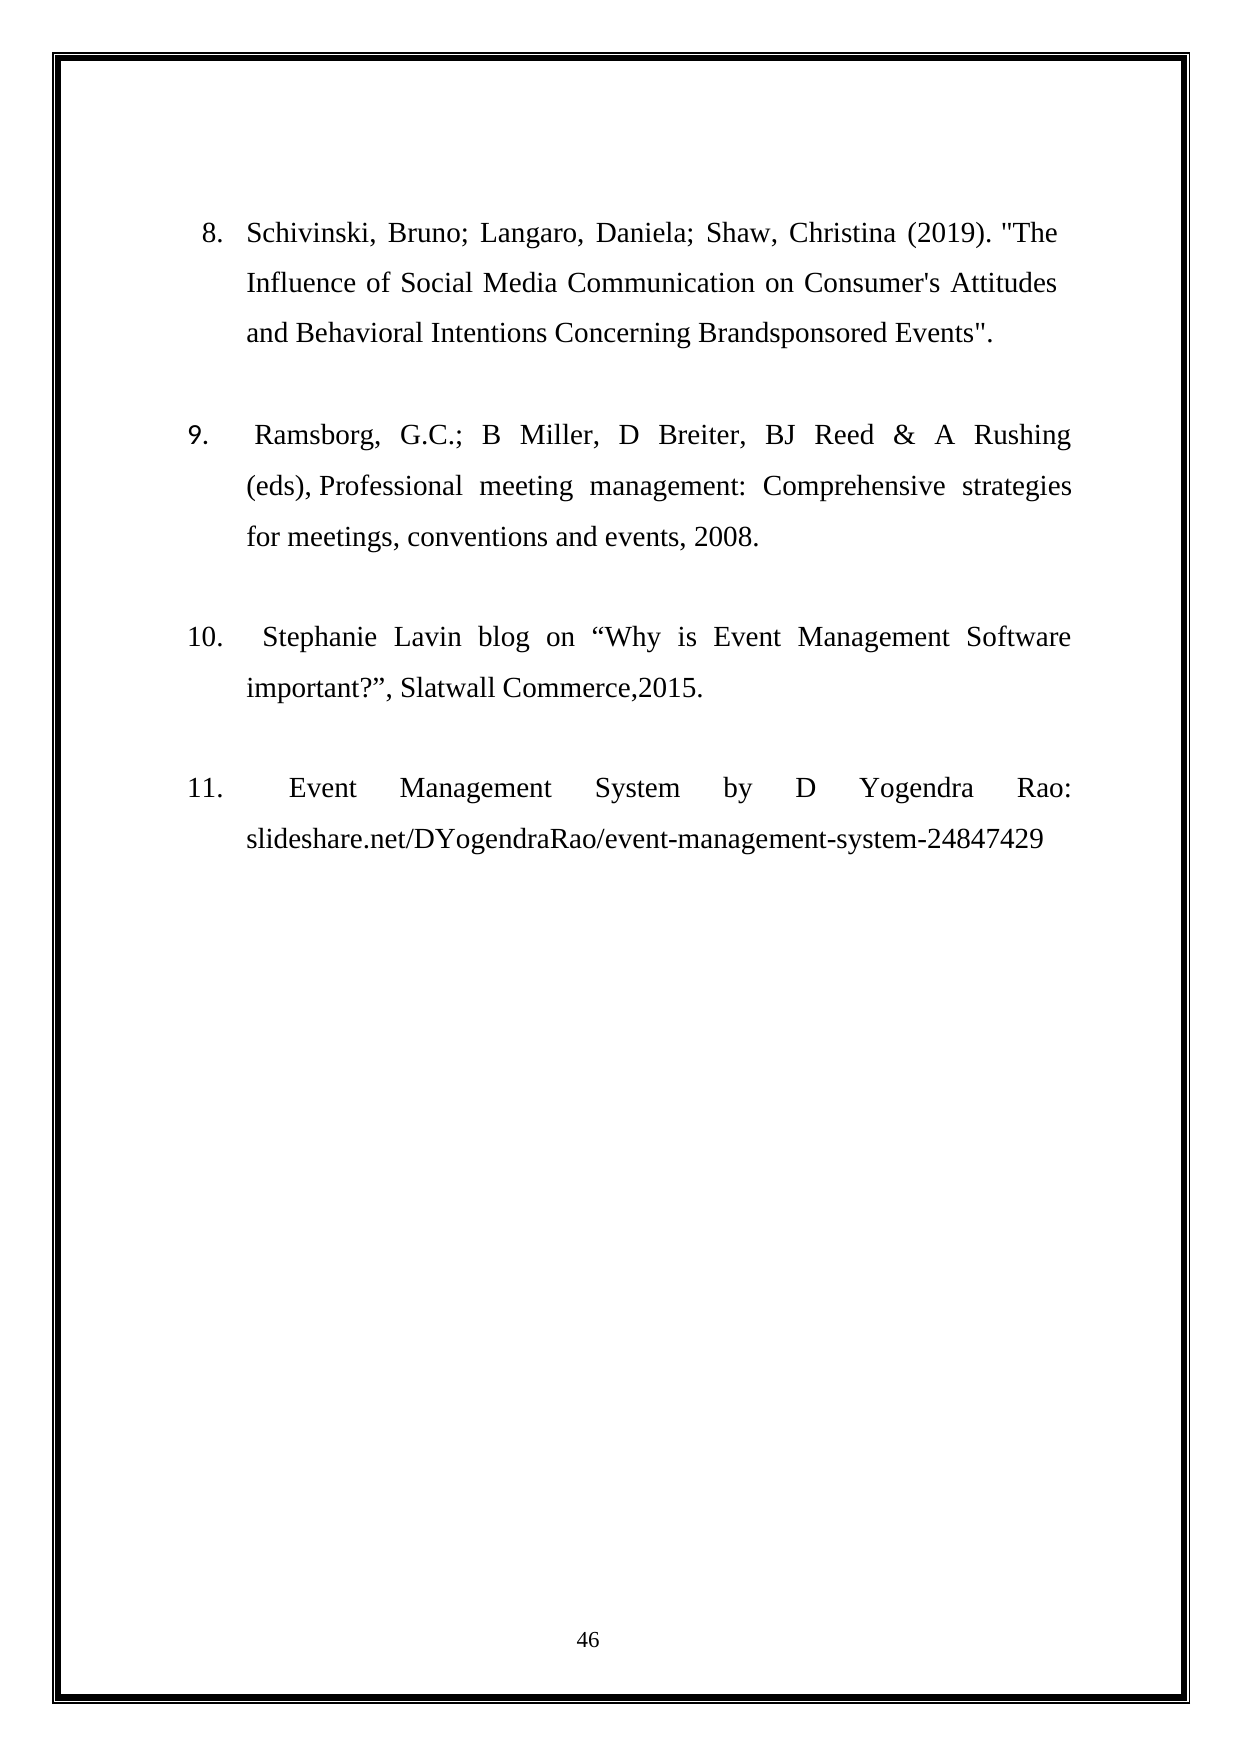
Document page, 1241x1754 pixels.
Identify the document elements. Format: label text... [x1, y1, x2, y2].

list Schivinski, Bruno; Langaro, Daniela; Shaw, Christina (2019). "The Influence of Social Media Communication on Consumer's Attitudes and Behavioral Intentions Concerning Brandsponsored Events". [202, 215, 1058, 349]
list Event Management System by D Yogendra Rao: slideshare.net/DYogendraRao/event-management-system-24847429 [187, 770, 1072, 854]
list Stephanie Lavin blog on “Why is Event Management Software important?”, Slatwall Commerce,2015. [187, 619, 1072, 703]
